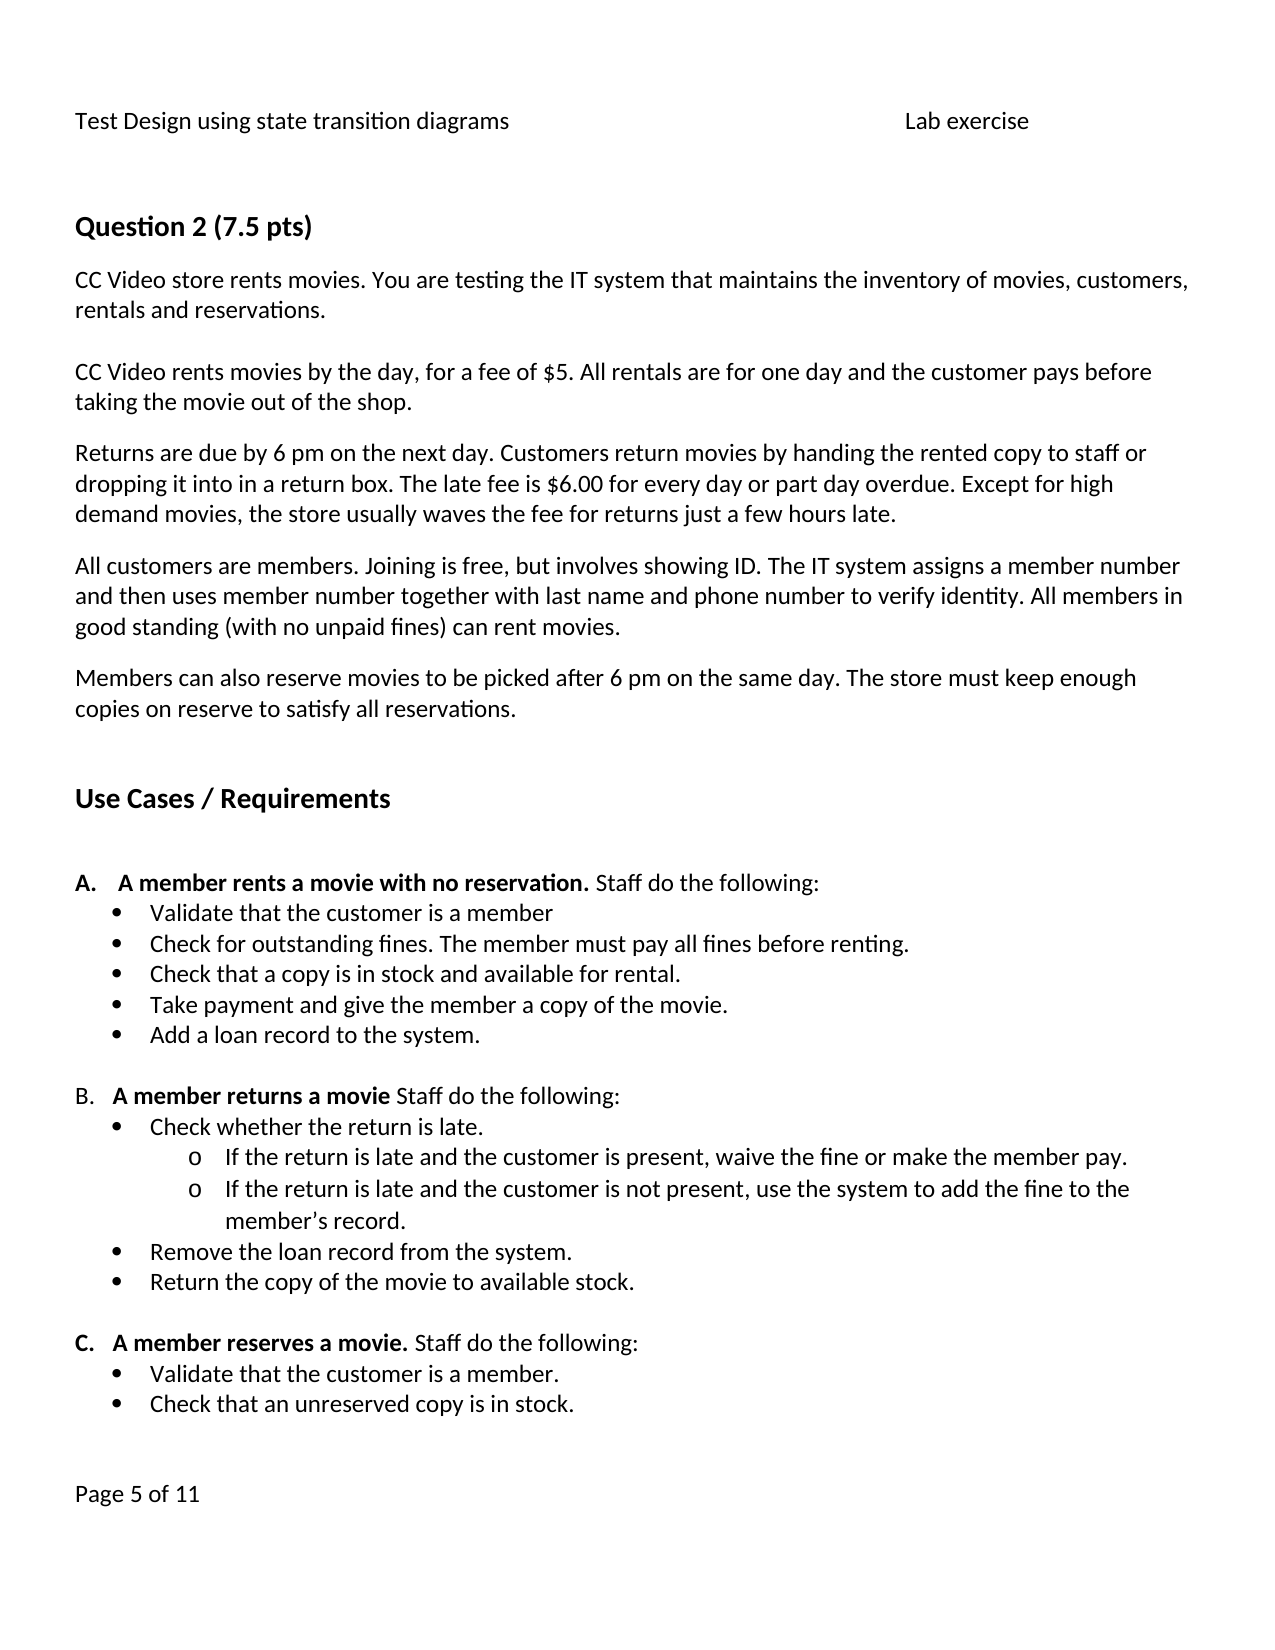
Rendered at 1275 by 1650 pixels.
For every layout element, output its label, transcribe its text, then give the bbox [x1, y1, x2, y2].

text CC Video store rents movies. You are testing the IT system that maintains the inventory of movies, customers, rentals and reservations. [75, 264, 1200, 356]
list Remove the loan record from the system. [112, 1236, 1200, 1266]
list Check that a copy is in stock and available for rental. [112, 958, 1200, 989]
list Take payment and give the member a copy of the movie. [112, 989, 1200, 1019]
text Members can also reserve movies to be picked after 6 pm on the same day. The store must keep enough copies on reserve to satisfy all reservations. [75, 662, 1200, 723]
list Validate that the customer is a member [112, 897, 1200, 928]
list A member rents a movie with no reservation. Staff do the following: [75, 867, 1200, 897]
text Use Cases / Requirements [75, 780, 1200, 846]
list Check whether the return is late. [112, 1111, 1200, 1142]
list Return the copy of the movie to available stock. [112, 1266, 1200, 1297]
text CC Video rents movies by the day, for a fee of $5. All rentals are for one day and the customer pays before taking the movie out of the shop. [75, 356, 1200, 417]
list Validate that the customer is a member. [112, 1358, 1200, 1388]
list If the return is late and the customer is present, waive the fine or make the member pay. [187, 1142, 1200, 1173]
list Check for outstanding fines. The member must pay all fines before renting. [112, 928, 1200, 958]
text Question 2 (7.5 pts) [75, 208, 1200, 243]
text All customers are members. Joining is free, but involves showing ID. The IT system assigns a member number and then uses member number together with last name and phone number to verify identity. All members in good standing (with no unpaid fines) can rent movies. [75, 550, 1200, 642]
list A member reserves a movie. Staff do the following: [75, 1327, 1200, 1358]
list If the return is late and the customer is not present, use the system to add the fine to the member’s record. [187, 1173, 1200, 1236]
list A member returns a movie Staff do the following: [75, 1081, 1200, 1111]
list Add a loan record to the system. [112, 1019, 1200, 1050]
text Returns are due by 6 pm on the next day. Customers return movies by handing the rented copy to staff or dropping it into in a return box. The late fee is $6.00 for every day or part day overdue. Except for high demand movies, the store usually waves the fee for returns just a few hours late. [75, 438, 1200, 529]
list Check that an unreserved copy is in stock. [112, 1388, 1200, 1419]
